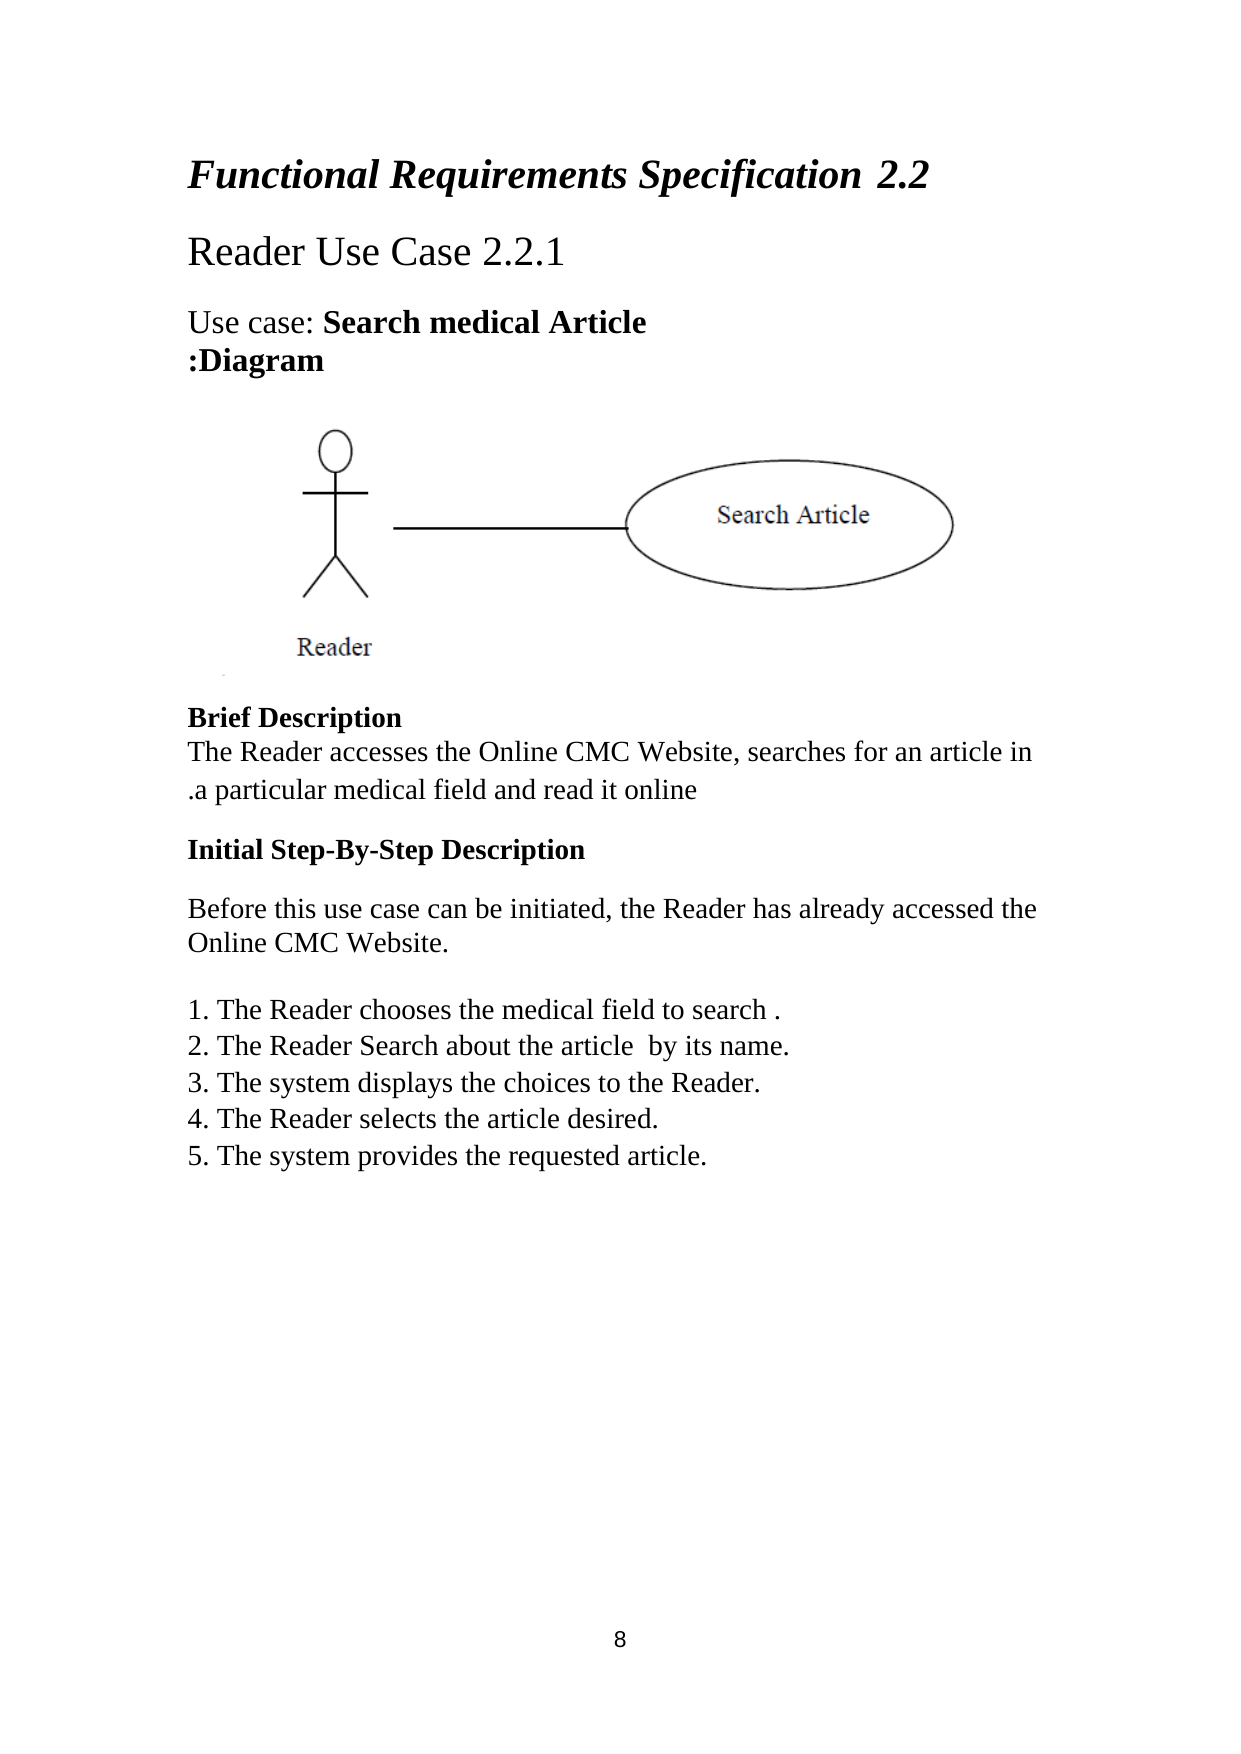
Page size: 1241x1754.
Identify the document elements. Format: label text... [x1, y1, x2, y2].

text 2.2 Functional Requirements Specification [187, 150, 1053, 198]
text 4. The Reader selects the article desired. [187, 1101, 1053, 1135]
text Initial Step-By-Step Description [187, 832, 1053, 865]
text 1. The Reader chooses the medical field to search . [187, 992, 1053, 1025]
text 2.2.1 Reader Use Case [187, 226, 1053, 274]
text Before this use case can be initiated, the Reader has already accessed the Online CMC Website. [187, 891, 1053, 958]
text Use case: Search medical Article [187, 302, 1053, 340]
text 5. The system provides the requested article. [187, 1138, 1053, 1171]
text Diagram: [187, 340, 1053, 378]
text 2. The Reader Search about the article by its name. [187, 1028, 1053, 1062]
text Brief Description [187, 700, 1053, 734]
picture [187, 405, 1053, 676]
text The Reader accesses the Online CMC Website, searches for an article in a particular medical field and read it online. [187, 734, 1053, 806]
text 3. The system displays the choices to the Reader. [187, 1065, 1053, 1098]
